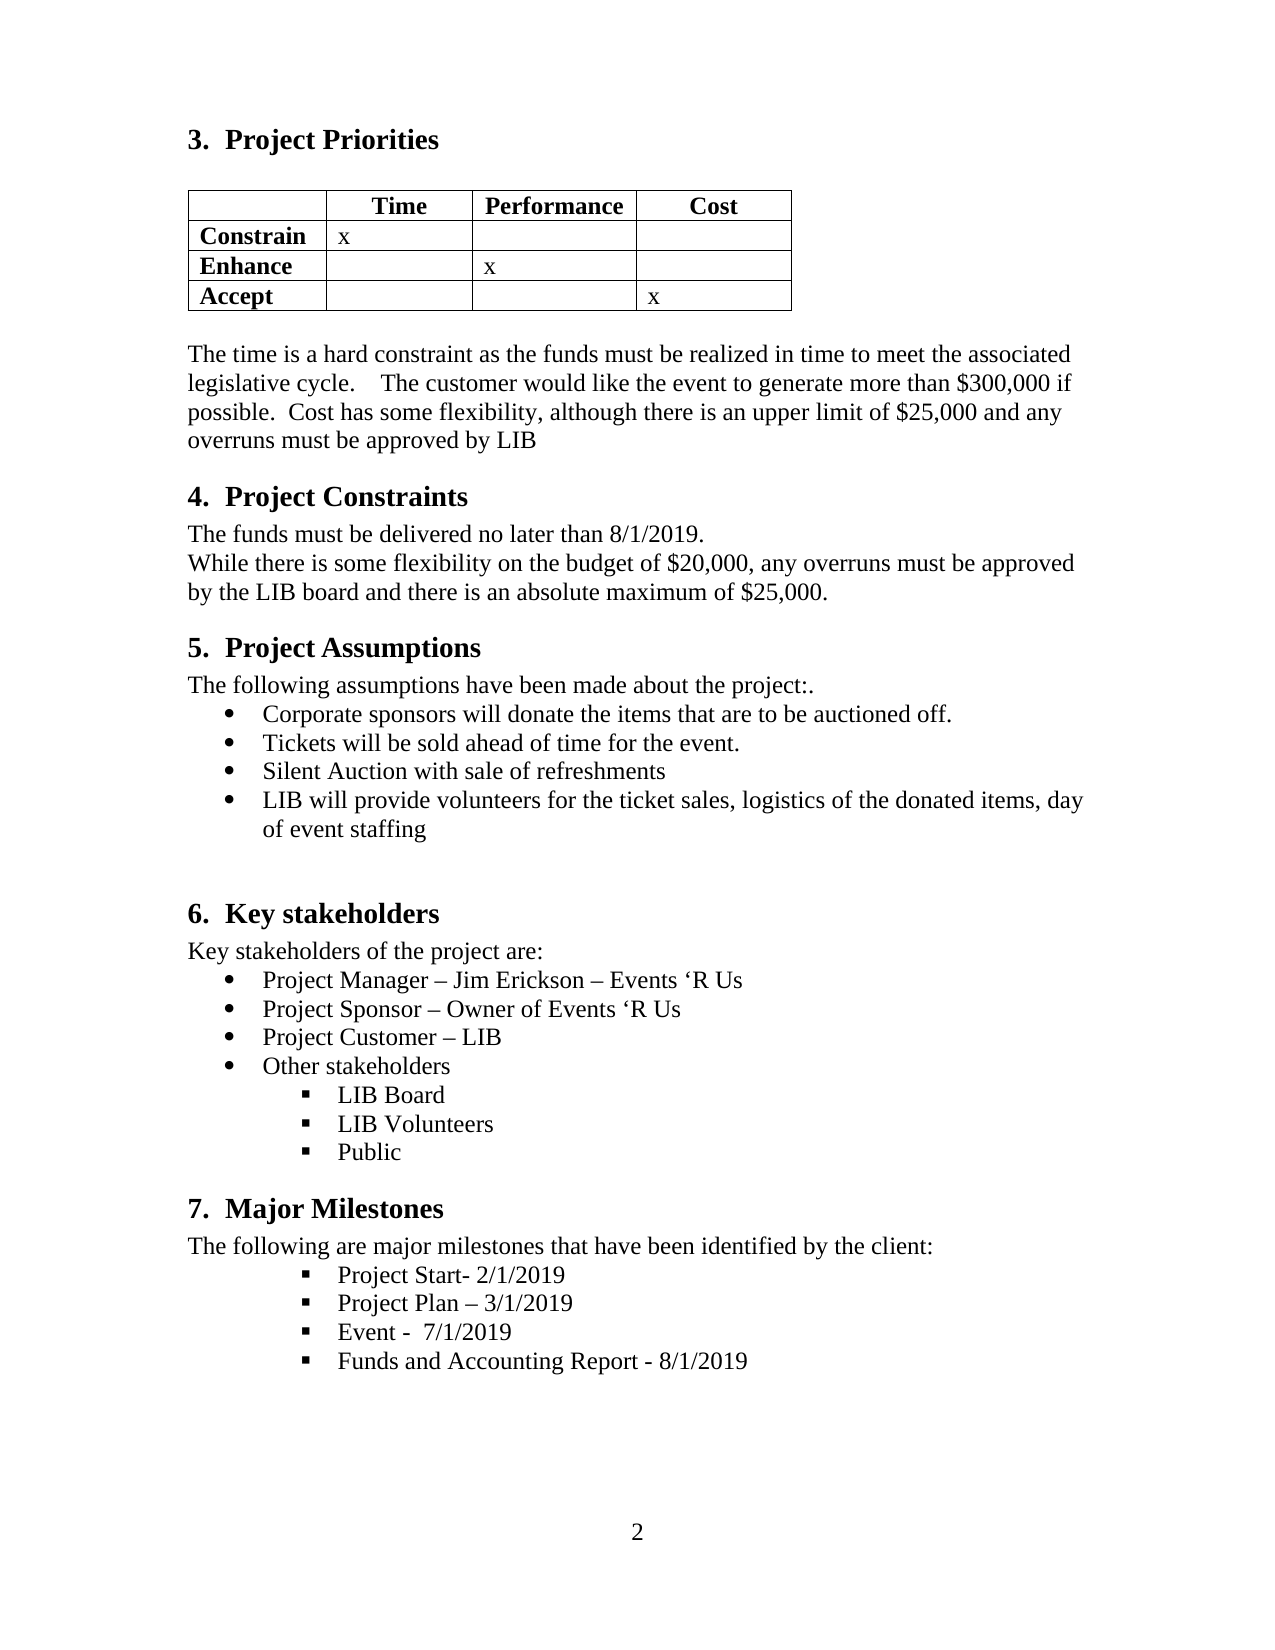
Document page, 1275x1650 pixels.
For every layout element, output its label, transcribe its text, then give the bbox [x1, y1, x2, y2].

table_cell [637, 221, 791, 250]
list Project Start- 2/1/2019 [300, 1260, 1087, 1288]
text The time is a hard constraint as the funds must be realized in time to meet the associated legislative cycle. The customer would like the event to generate more than $300,000 if possible. Cost has some flexibility, although there is an upper limit of $25,000 and any overruns must be approved by LIB [187, 339, 1087, 454]
list LIB will provide volunteers for the ticket sales, logistics of the donated items, day of event staffing [225, 785, 1087, 843]
table_cell x [473, 251, 636, 280]
text The funds must be delivered no later than 8/1/2019. [187, 519, 1087, 548]
text The following assumptions have been made about the project:. [187, 670, 1087, 699]
list Project Manager – Jim Erickson – Events ‘R Us [225, 965, 1087, 994]
text While there is some flexibility on the budget of $20,000, any overruns must be approved by the LIB board and there is an absolute maximum of $25,000. [187, 548, 1087, 605]
list Project Sponsor – Owner of Events ‘R Us [225, 994, 1087, 1022]
list Corporate sponsors will donate the items that are to be auctioned off. [225, 699, 1087, 728]
list LIB Board [300, 1080, 1087, 1109]
list Silent Auction with sale of refreshments [225, 756, 1087, 785]
table_header [189, 191, 326, 220]
list LIB Volunteers [300, 1109, 1087, 1137]
subtitle Key stakeholders [187, 896, 1087, 930]
list Tickets will be sold ahead of time for the event. [225, 728, 1087, 756]
table_cell Constrain [189, 221, 326, 250]
list Other stakeholders [225, 1051, 1087, 1080]
subtitle Project Assumptions [187, 630, 1087, 664]
subtitle Major Milestones [187, 1191, 1087, 1225]
table_cell [327, 251, 472, 280]
table_cell x [637, 281, 791, 309]
table_cell Enhance [189, 251, 326, 280]
list Public [300, 1137, 1087, 1166]
table_cell [473, 221, 636, 250]
text Key stakeholders of the project are: [187, 936, 1087, 965]
table_header Time [327, 191, 472, 220]
table_cell [473, 281, 636, 309]
table_header Cost [637, 191, 791, 220]
text The following are major milestones that have been identified by the client: [187, 1231, 1087, 1260]
table_cell Accept [189, 281, 326, 309]
list Project Plan – 3/1/2019 [300, 1288, 1087, 1317]
list Funds and Accounting Report - 8/1/2019 [300, 1346, 1087, 1375]
table_cell x [327, 221, 472, 250]
list Event - 7/1/2019 [300, 1317, 1087, 1346]
table_cell [327, 281, 472, 309]
table_cell [637, 251, 791, 280]
table_header Performance [473, 191, 636, 220]
subtitle Project Priorities [187, 122, 1087, 155]
list Project Customer – LIB [225, 1022, 1087, 1051]
subtitle Project Constraints [187, 479, 1087, 513]
